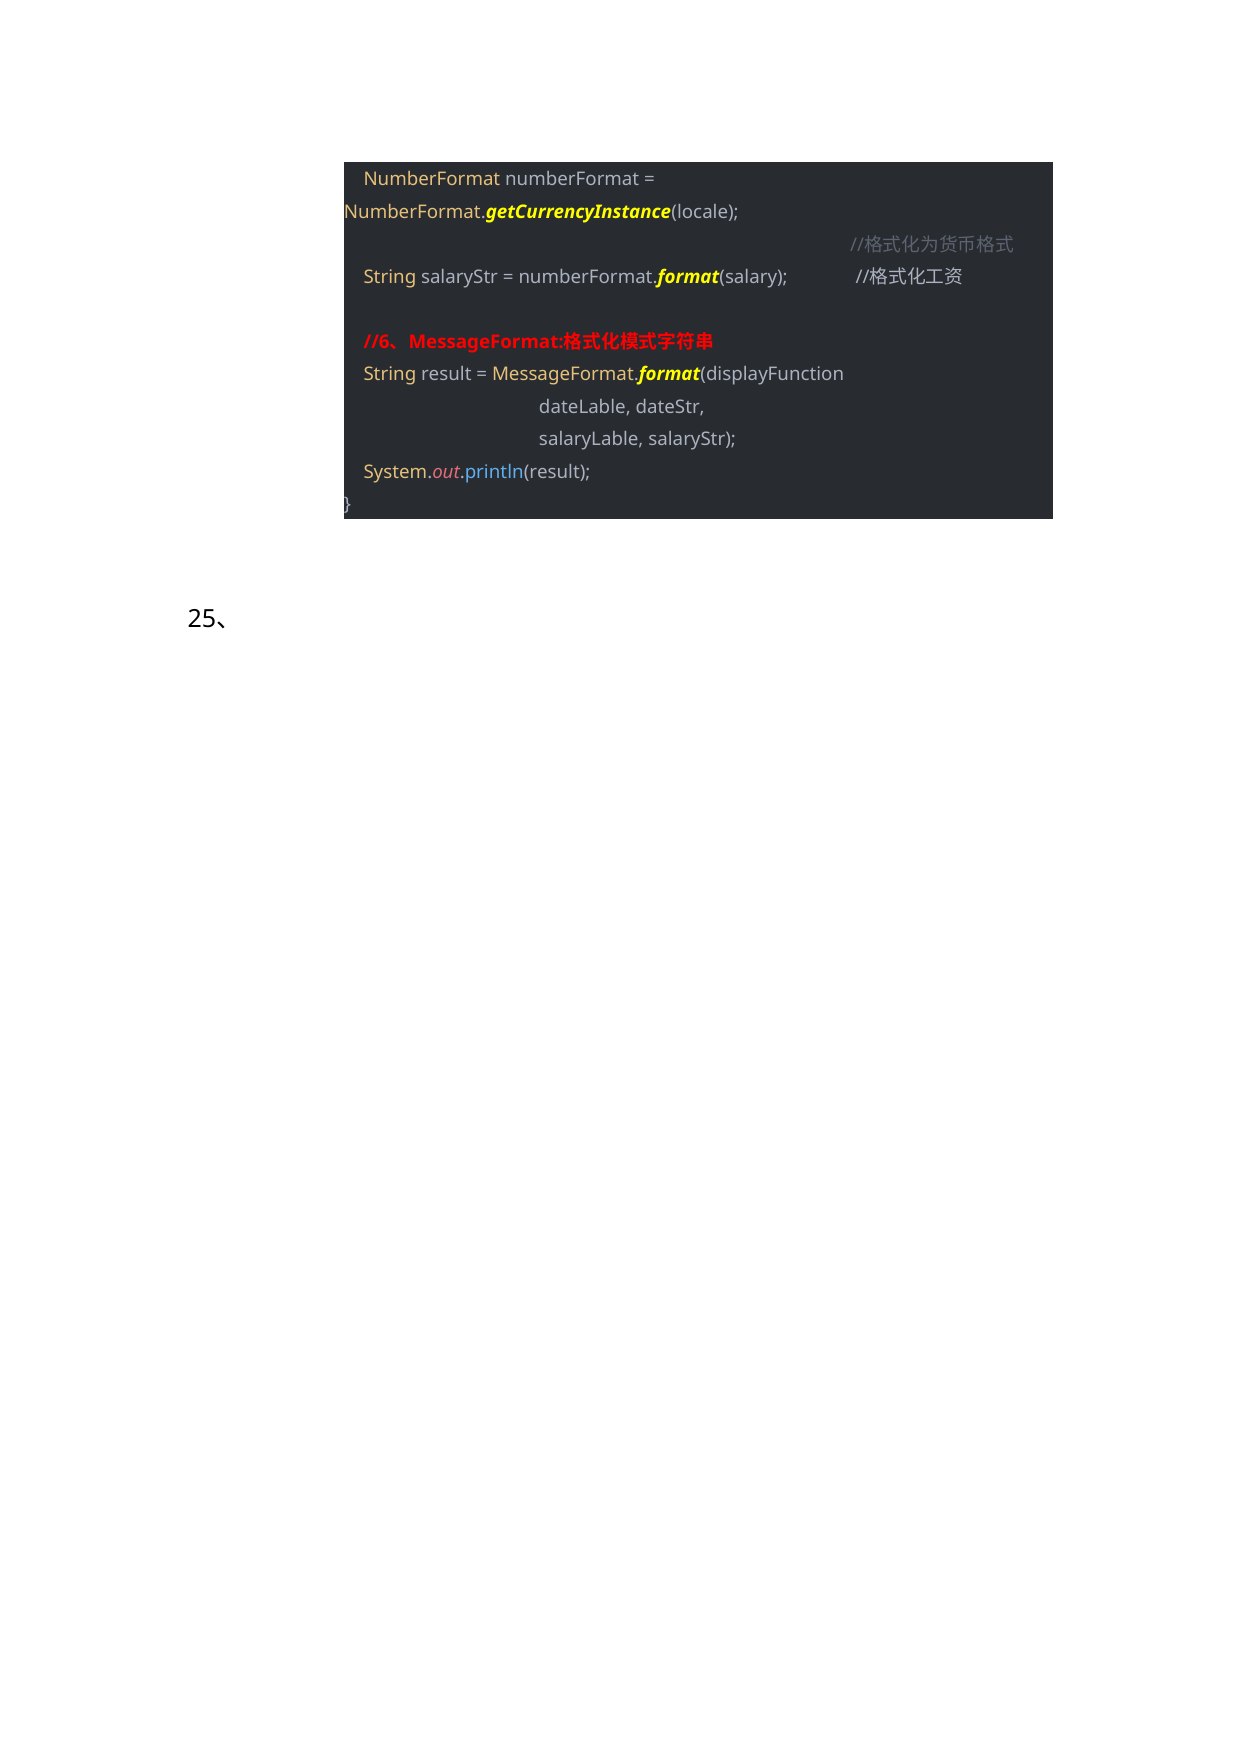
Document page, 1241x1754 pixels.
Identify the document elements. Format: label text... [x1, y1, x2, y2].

text //格式化为货币格式 String salaryStr = numberFormat.format(salary); //格式化工资 //6、MessageFormat:格式化模式字符串 String result = MessageFormat.format(displayFunction dateLable, dateStr, salaryLable, salaryStr); System.out.println(result); } [344, 227, 1053, 519]
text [344, 162, 1053, 227]
